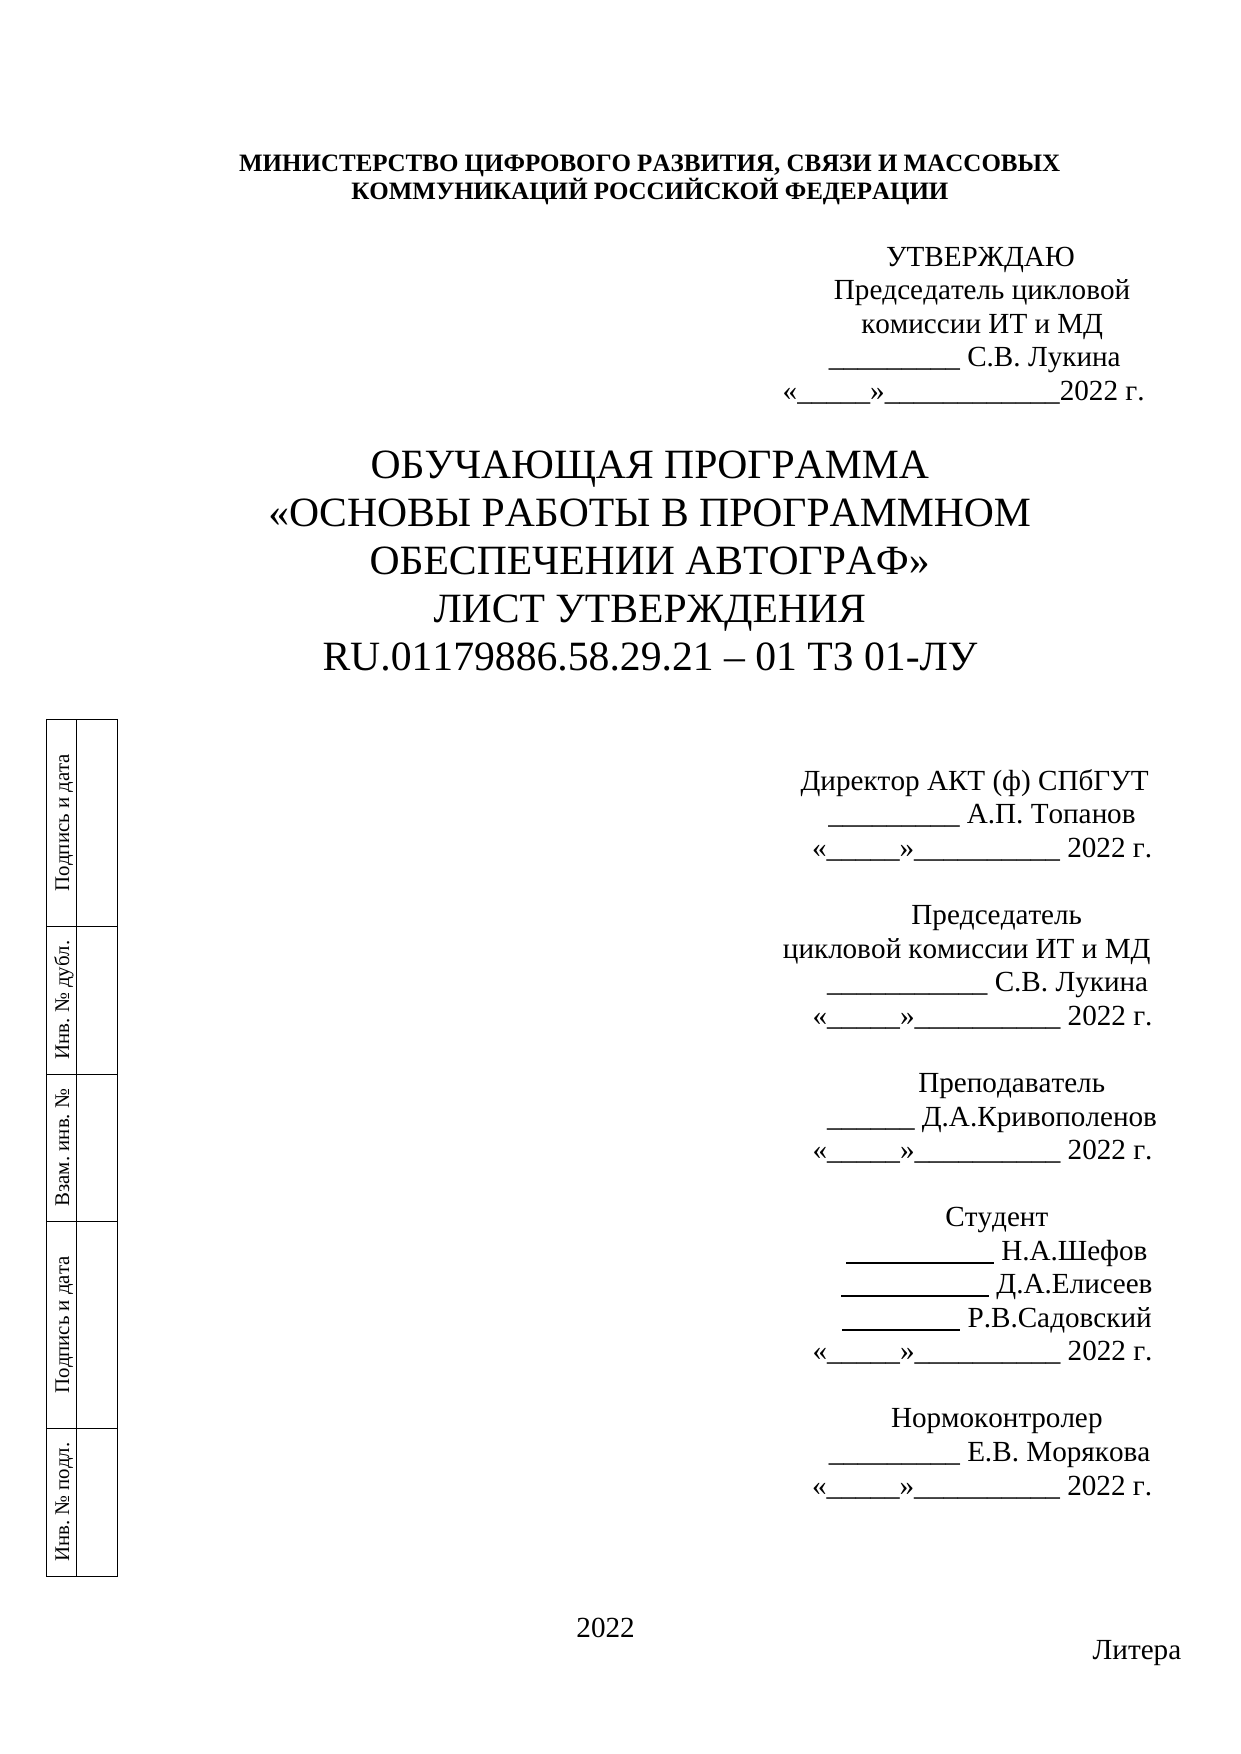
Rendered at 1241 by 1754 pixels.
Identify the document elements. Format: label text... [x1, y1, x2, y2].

text «_____»__________ 2022 г. [812, 998, 1181, 1032]
text _________ Е.В. Морякова [118, 1434, 1181, 1468]
table_cell Инв. № дубл. [47, 927, 76, 1073]
text RU.01179886.58.29.21 – 01 ТЗ 01-ЛУ [118, 632, 1181, 679]
text Н.А.Шефов [148, 1233, 1181, 1266]
text Директор АКТ (ф) СПбГУТ [118, 765, 1181, 797]
text Председатель цикловой комиссии ИТ и МД [782, 272, 1181, 339]
table_cell Инв. № подл. [47, 1429, 76, 1576]
text «_____»__________ 2022 г. [118, 830, 1181, 864]
text Студент [118, 1199, 1181, 1233]
table_cell Подпись и дата [47, 1222, 76, 1428]
table_header Литера [1093, 1632, 1181, 1665]
table_cell [77, 1075, 117, 1221]
text 2022 [118, 1610, 1181, 1644]
text Обучающая программа [118, 440, 1181, 488]
text «_____»__________ 2022 г. [812, 1132, 1181, 1166]
text ______ Д.А.Кривополенов [118, 1099, 1181, 1132]
text Преподаватель [118, 1065, 1181, 1099]
text ___________ С.В. Лукина [118, 964, 1181, 998]
text «_____»__________ 2022 г. [118, 1333, 1181, 1367]
text «_____»____________2022 г. [782, 373, 1181, 406]
table_cell [77, 927, 117, 1073]
text _________ С.В. Лукина [118, 339, 1181, 373]
text цикловой комиссии ИТ и МД [783, 931, 1181, 964]
table_cell Взам. инв. № [47, 1075, 76, 1221]
table_header Подпись и дата [47, 720, 76, 926]
text _________ А.П. Топанов [768, 797, 1181, 830]
text ЛИСТ УТВЕРЖДЕНИЯ [118, 584, 1181, 632]
text Д.А.Елисеев [148, 1266, 1181, 1300]
text Председатель [118, 897, 1181, 931]
table_header [77, 720, 117, 926]
text УТВЕРЖДАЮ [118, 239, 1181, 272]
text «Основы работы в программном обеспечении Автограф» [118, 488, 1181, 584]
text «_____»__________ 2022 г. [118, 1468, 1181, 1501]
text Нормоконтролер [118, 1401, 1181, 1434]
table_cell [77, 1222, 117, 1428]
text Р.В.Садовский [148, 1300, 1181, 1333]
table_cell [77, 1429, 117, 1576]
text МИНИСТЕРСТВО ЦИФРОВОГО РАЗВИТИЯ, СВЯЗИ И МАССОВЫХ КОММУНИКАЦИЙ РОССИЙСКОЙ ФЕДЕРАЦИИ [118, 148, 1181, 205]
